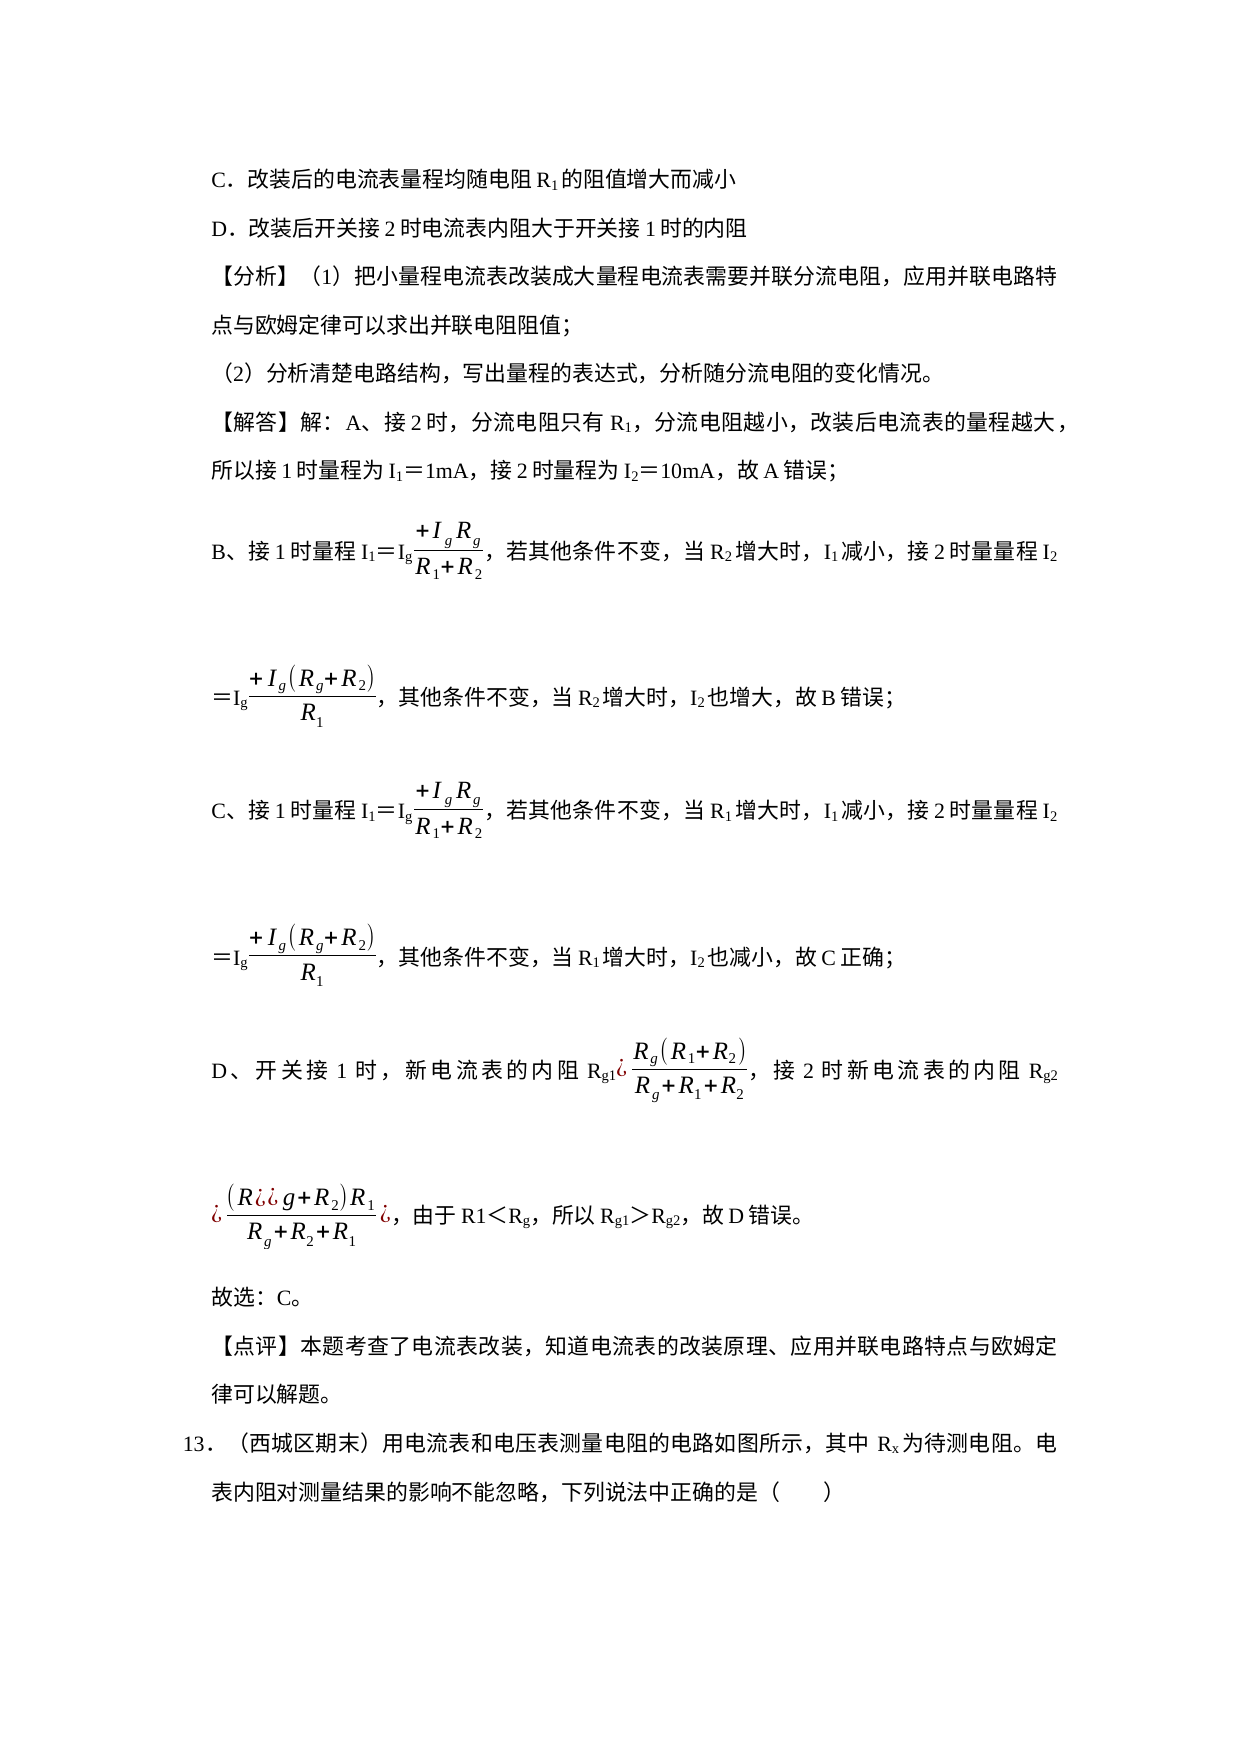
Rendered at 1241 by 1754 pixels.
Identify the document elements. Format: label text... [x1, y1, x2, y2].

text 故选：C。 [211, 1280, 1058, 1312]
text C．改装后的电流表量程均随电阻R1的阻值增大而减小 [183, 162, 1058, 194]
text 【解答】解：A、接2时，分流电阻只有R1，分流电阻越小，改装后电流表的量程越大，所以接1时量程为I1＝1mA，接2时量程为I2＝10mA，故A错误； [211, 404, 1058, 485]
text （2）分析清楚电路结构，写出量程的表达式，分析随分流电阻的变化情况。 [211, 356, 1058, 388]
text 【分析】（1）把小量程电流表改装成大量程电流表需要并联分流电阻，应用并联电路特点与欧姆定律可以求出并联电阻阻值； [211, 259, 1058, 340]
text D．改装后开关接2时电流表内阻大于开关接1时的内阻 [183, 210, 1058, 243]
text B、接1时量程I1＝Ig，若其他条件不变，当R2增大时，I1减小，接2时量量程I2＝Ig，其他条件不变，当R2增大时，I2也增大，故B错误； [211, 501, 1058, 745]
text C、接1时量程I1＝Ig，若其他条件不变，当R1增大时，I1减小，接2时量量程I2＝Ig，其他条件不变，当R1增大时，I2也减小，故C正确； [211, 761, 1058, 1004]
text 【点评】本题考查了电流表改装，知道电流表的改装原理、应用并联电路特点与欧姆定律可以解题。 [211, 1328, 1058, 1409]
text D、开关接1时，新电流表的内阻Rg1，接2时新电流表的内阻Rg2，由于R1＜Rg，所以Rg1＞Rg2，故D错误。 [211, 1020, 1058, 1264]
text 13．（西城区期末）用电流表和电压表测量电阻的电路如图所示，其中Rx为待测电阻。电表内阻对测量结果的影响不能忽略，下列说法中正确的是（ ） [183, 1425, 1058, 1507]
